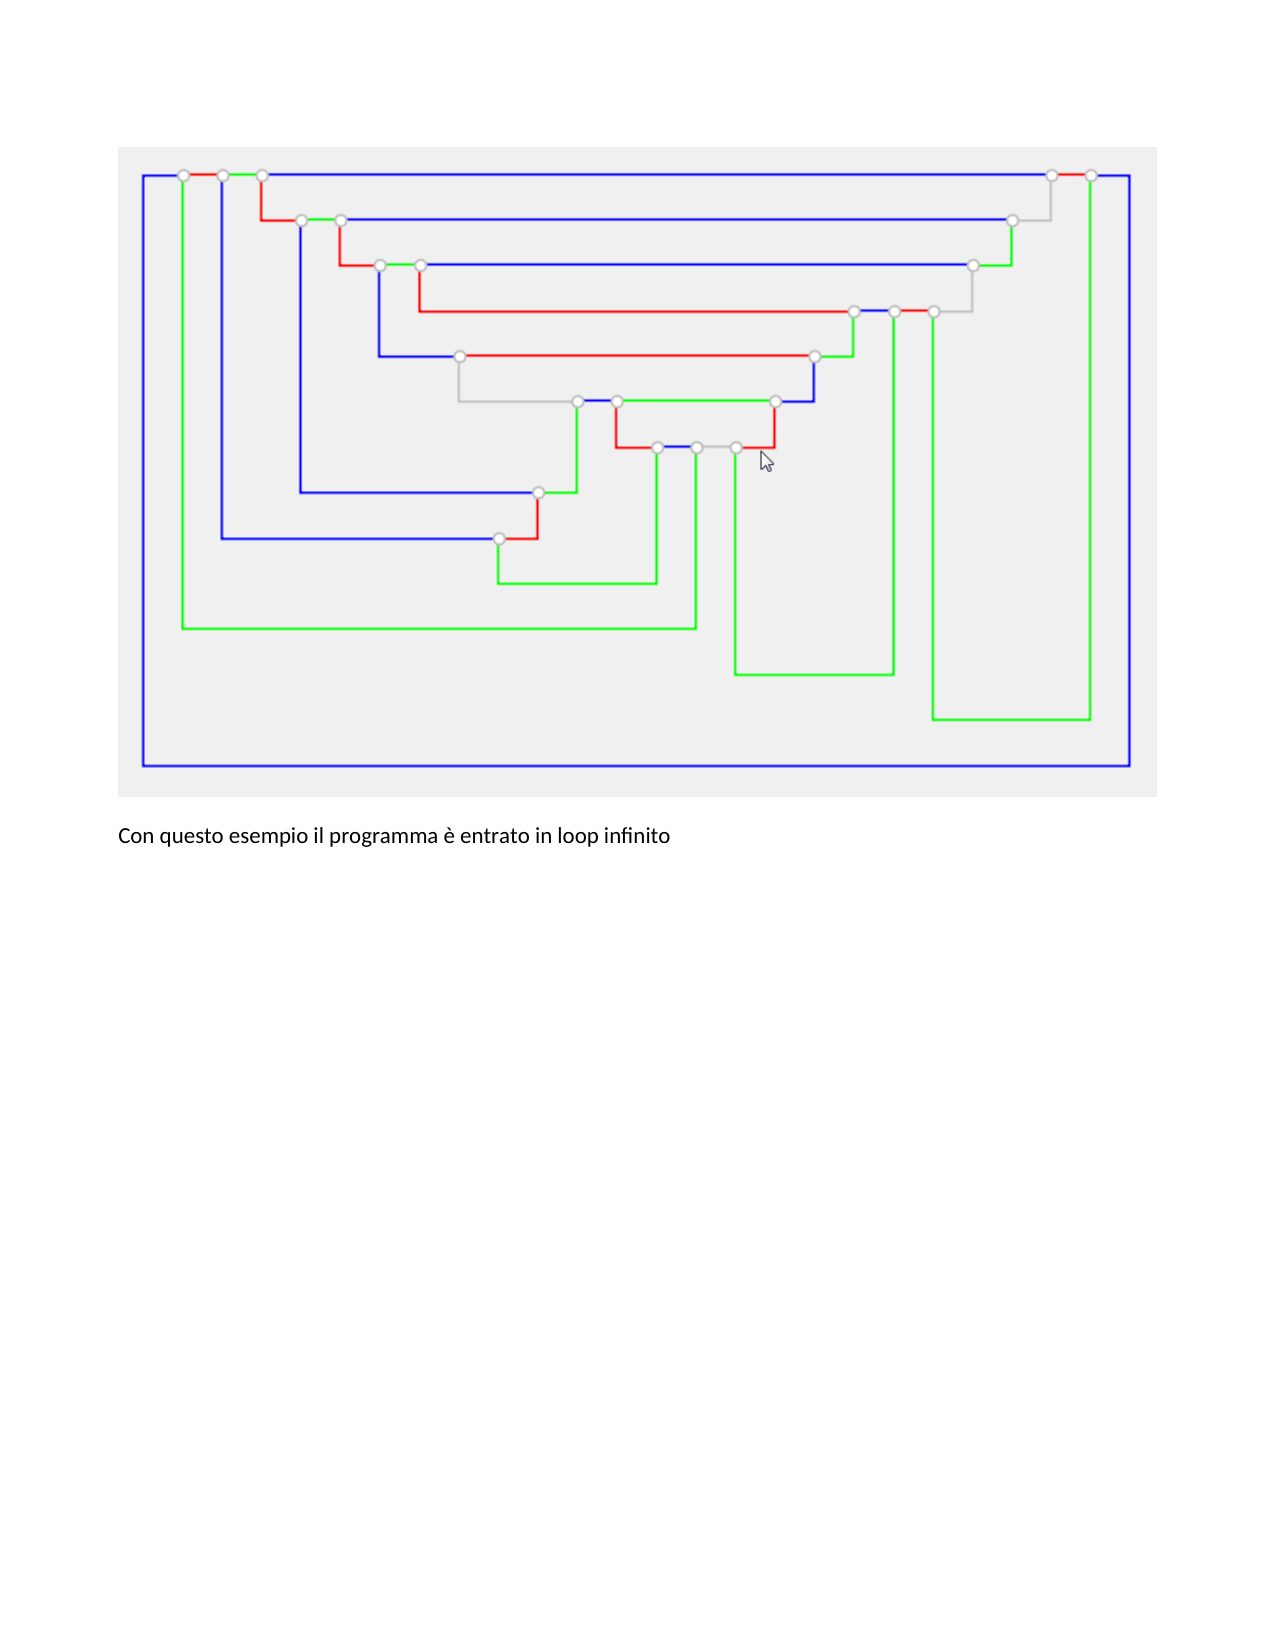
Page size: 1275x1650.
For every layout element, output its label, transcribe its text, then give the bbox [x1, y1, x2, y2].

picture [118, 147, 1157, 797]
text Con questo esempio il programma è entrato in loop infinito [118, 822, 1157, 850]
